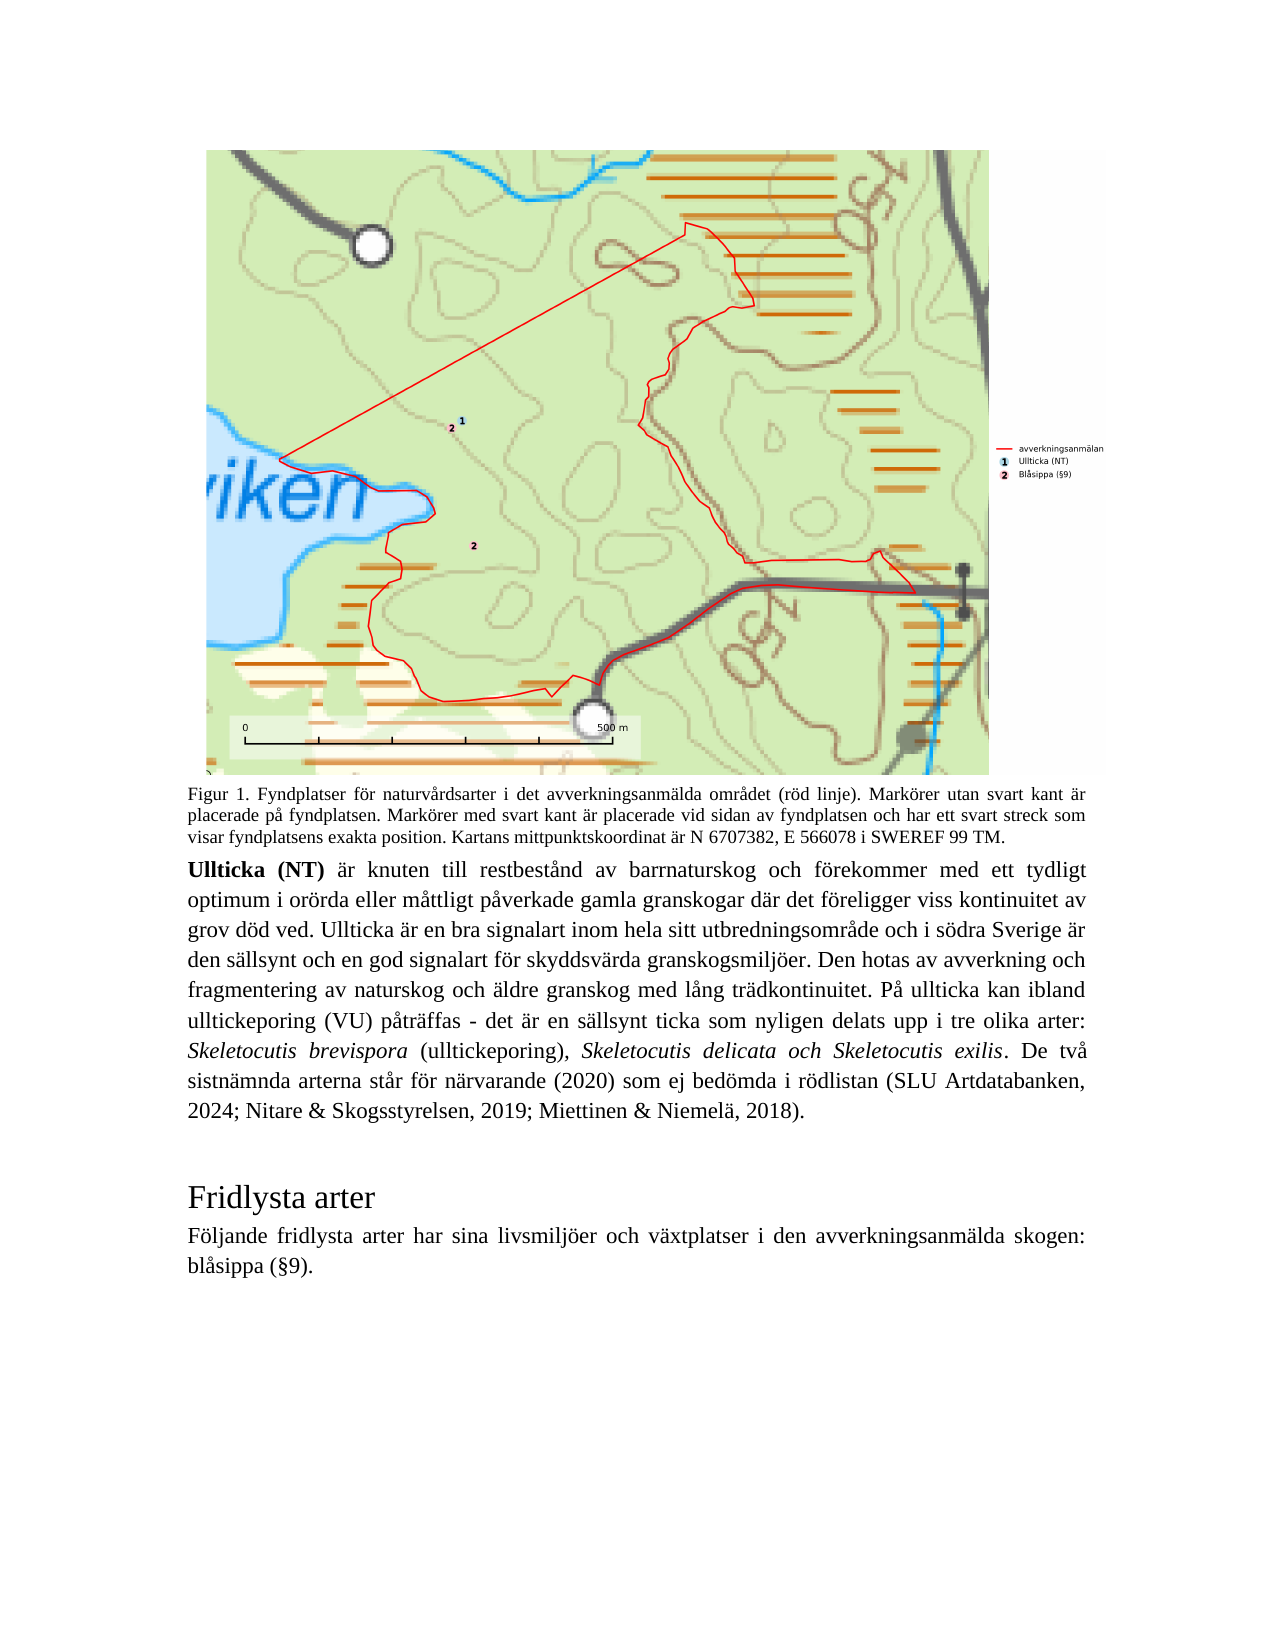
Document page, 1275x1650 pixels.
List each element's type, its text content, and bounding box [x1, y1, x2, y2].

text Följande fridlysta arter har sina livsmiljöer och växtplatser i den avverkningsanmälda skogen: blåsippa (§9). [187, 1222, 1087, 1278]
text Figur 1. Fyndplatser för naturvårdsarter i det avverkningsanmälda området (röd linje). Markörer utan svart kant är placerade på fyndplatsen. Markörer med svart kant är placerade vid sidan av fyndplatsen och har ett svart streck som visar fyndplatsens exakta position. Kartans mittpunktskoordinat är N 6707382, E 566078 i SWEREF 99 TM. [187, 783, 1087, 847]
subtitle Fridlysta arter [187, 1178, 1087, 1216]
text Ullticka (NT) är knuten till restbestånd av barrnaturskog och förekommer med ett tydligt optimum i orörda eller måttligt påverkade gamla granskogar där det föreligger viss kontinuitet av grov död ved. Ullticka är en bra signalart inom hela sitt utbredningsområde och i södra Sverige är den sällsynt och en god signalart för skyddsvärda granskogsmiljöer. Den hotas av avverkning och fragmentering av naturskog och äldre granskog med lång trädkontinuitet. På ullticka kan ibland ulltickeporing (VU) påträffas - det är en sällsynt ticka som nyligen delats upp i tre olika arter: Skeletocutis brevispora (ulltickeporing), Skeletocutis delicata och Skeletocutis exilis. De två sistnämnda arterna står för närvarande (2020) som ej bedömda i rödlistan (SLU Artdatabanken, 2024; Nitare & Skogsstyrelsen, 2019; Miettinen & Niemelä, 2018). [187, 856, 1087, 1124]
picture [206, 150, 1107, 775]
